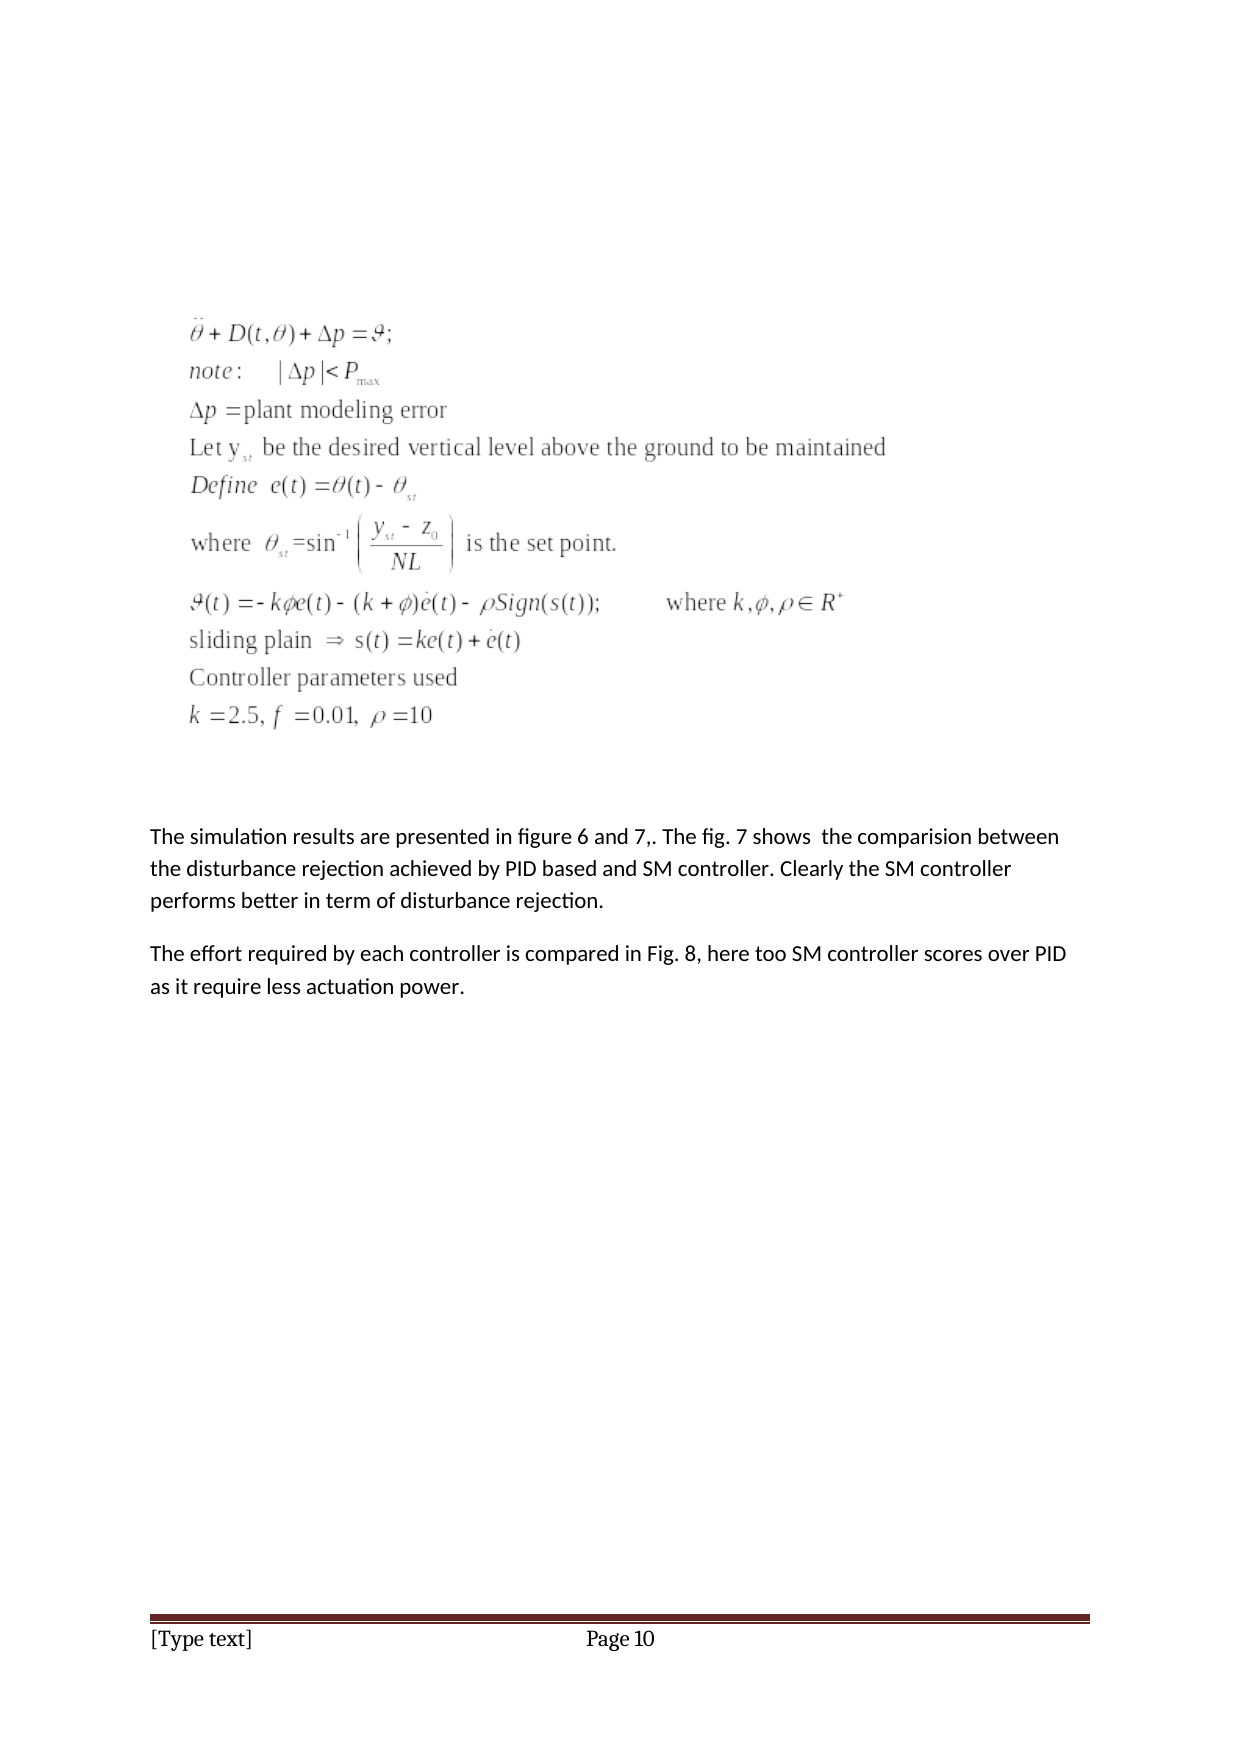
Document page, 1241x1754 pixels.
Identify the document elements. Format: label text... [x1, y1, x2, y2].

text The simulation results are presented in figure 6 and 7,. The fig. 7 shows the comparision between the disturbance rejection achieved by PID based and SM controller. Clearly the SM controller performs better in term of disturbance rejection. [150, 822, 1090, 914]
text The effort required by each controller is compared in Fig. 8, here too SM controller scores over PID as it require less actuation power. [150, 939, 1090, 1000]
